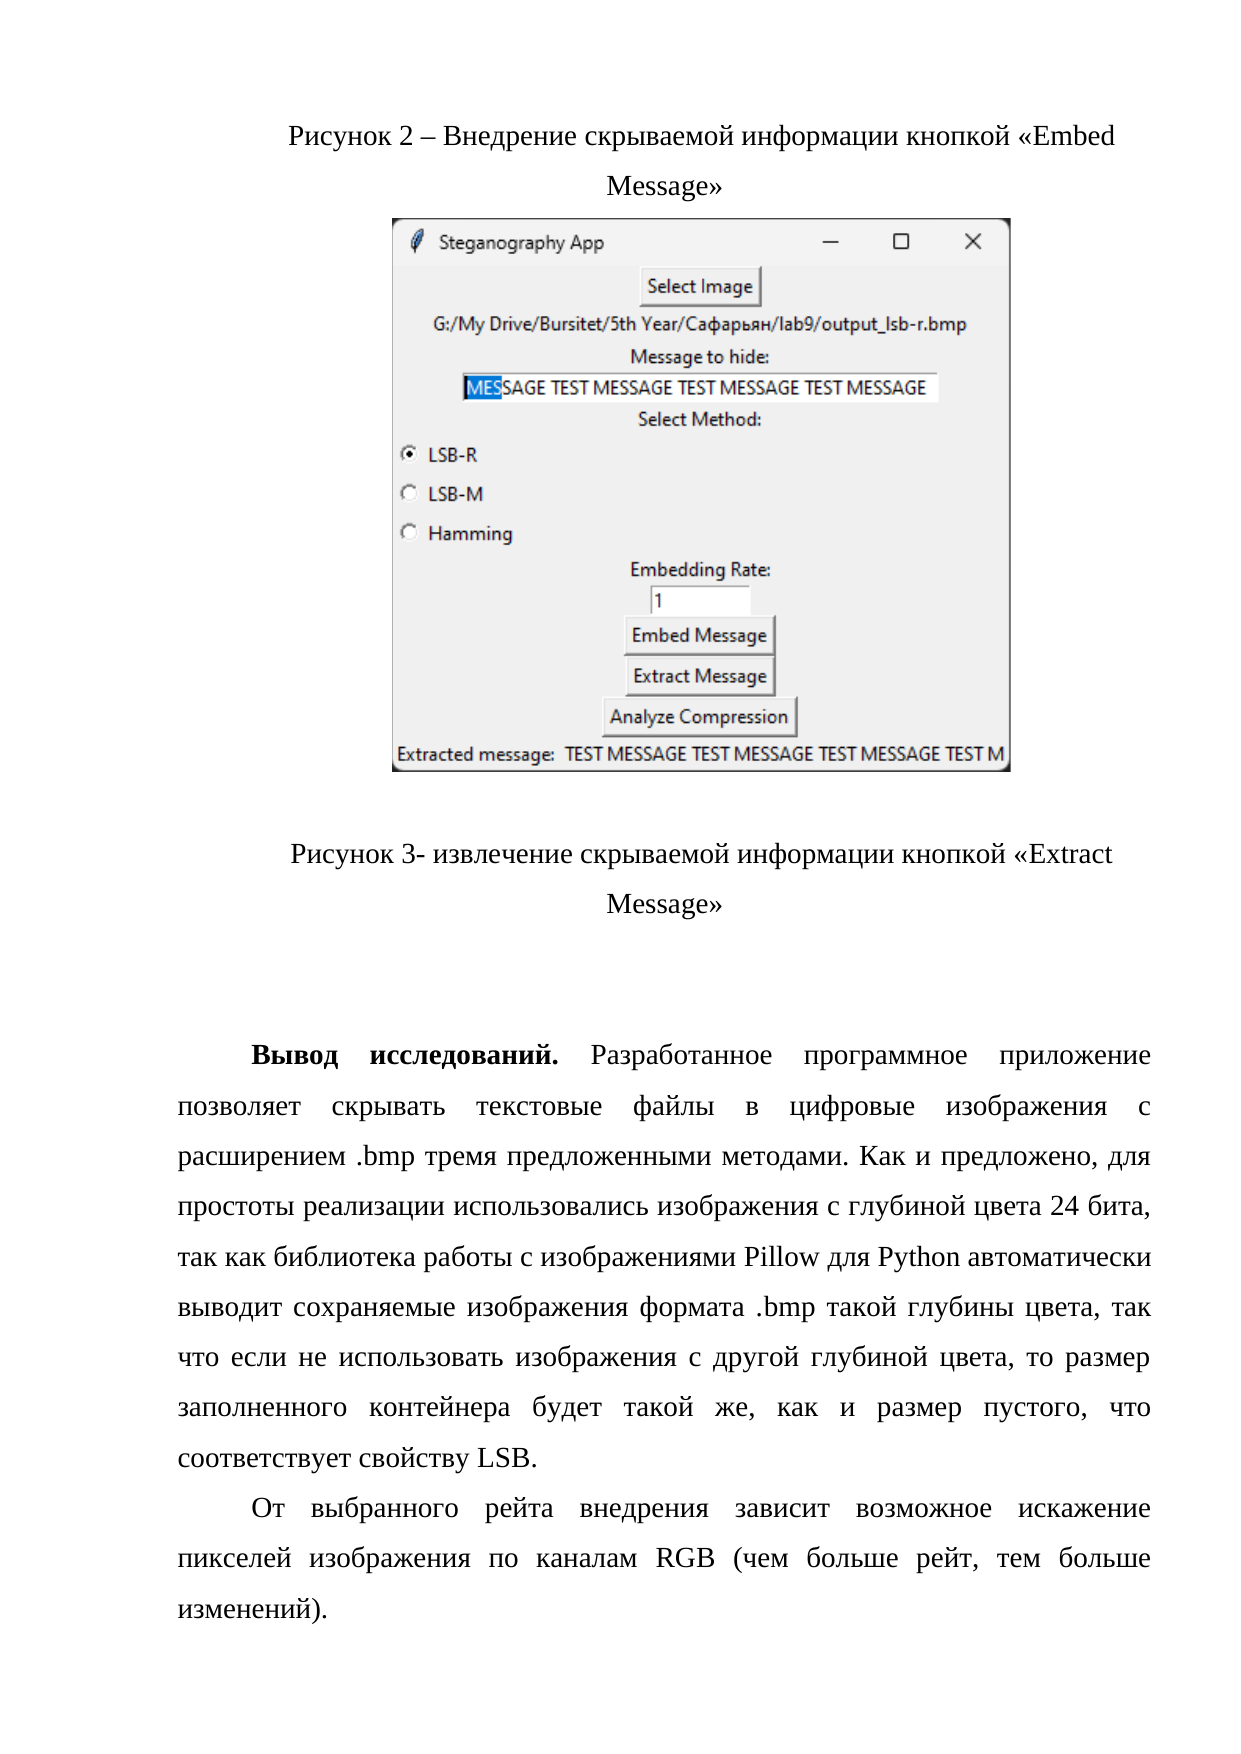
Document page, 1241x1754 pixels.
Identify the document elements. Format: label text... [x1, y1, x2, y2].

text Рисунок 3- извлечение скрываемой информации кнопкой «Extract Message» [177, 836, 1152, 920]
text Рисунок 2 – Внедрение скрываемой информации кнопкой «Embed Message» [177, 118, 1152, 202]
picture [392, 218, 1011, 772]
text Вывод исследований. Разработанное программное приложение позволяет скрывать текстовые файлы в цифровые изображения с расширением .bmp тремя предложенными методами. Как и предложено, для простоты реализации использовались изображения с глубиной цвета 24 бита, так как библиотека работы с изображениями Pillow для Python автоматически выводит сохраняемые изображения формата .bmp такой глубины цвета, так что если не использовать изображения с другой глубиной цвета, то размер заполненного контейнера будет такой же, как и размер пустого, что соответствует свойству LSB. [177, 1037, 1152, 1473]
text От выбранного рейта внедрения зависит возможное искажение пикселей изображения по каналам RGB (чем больше рейт, тем больше изменений). [177, 1490, 1152, 1624]
